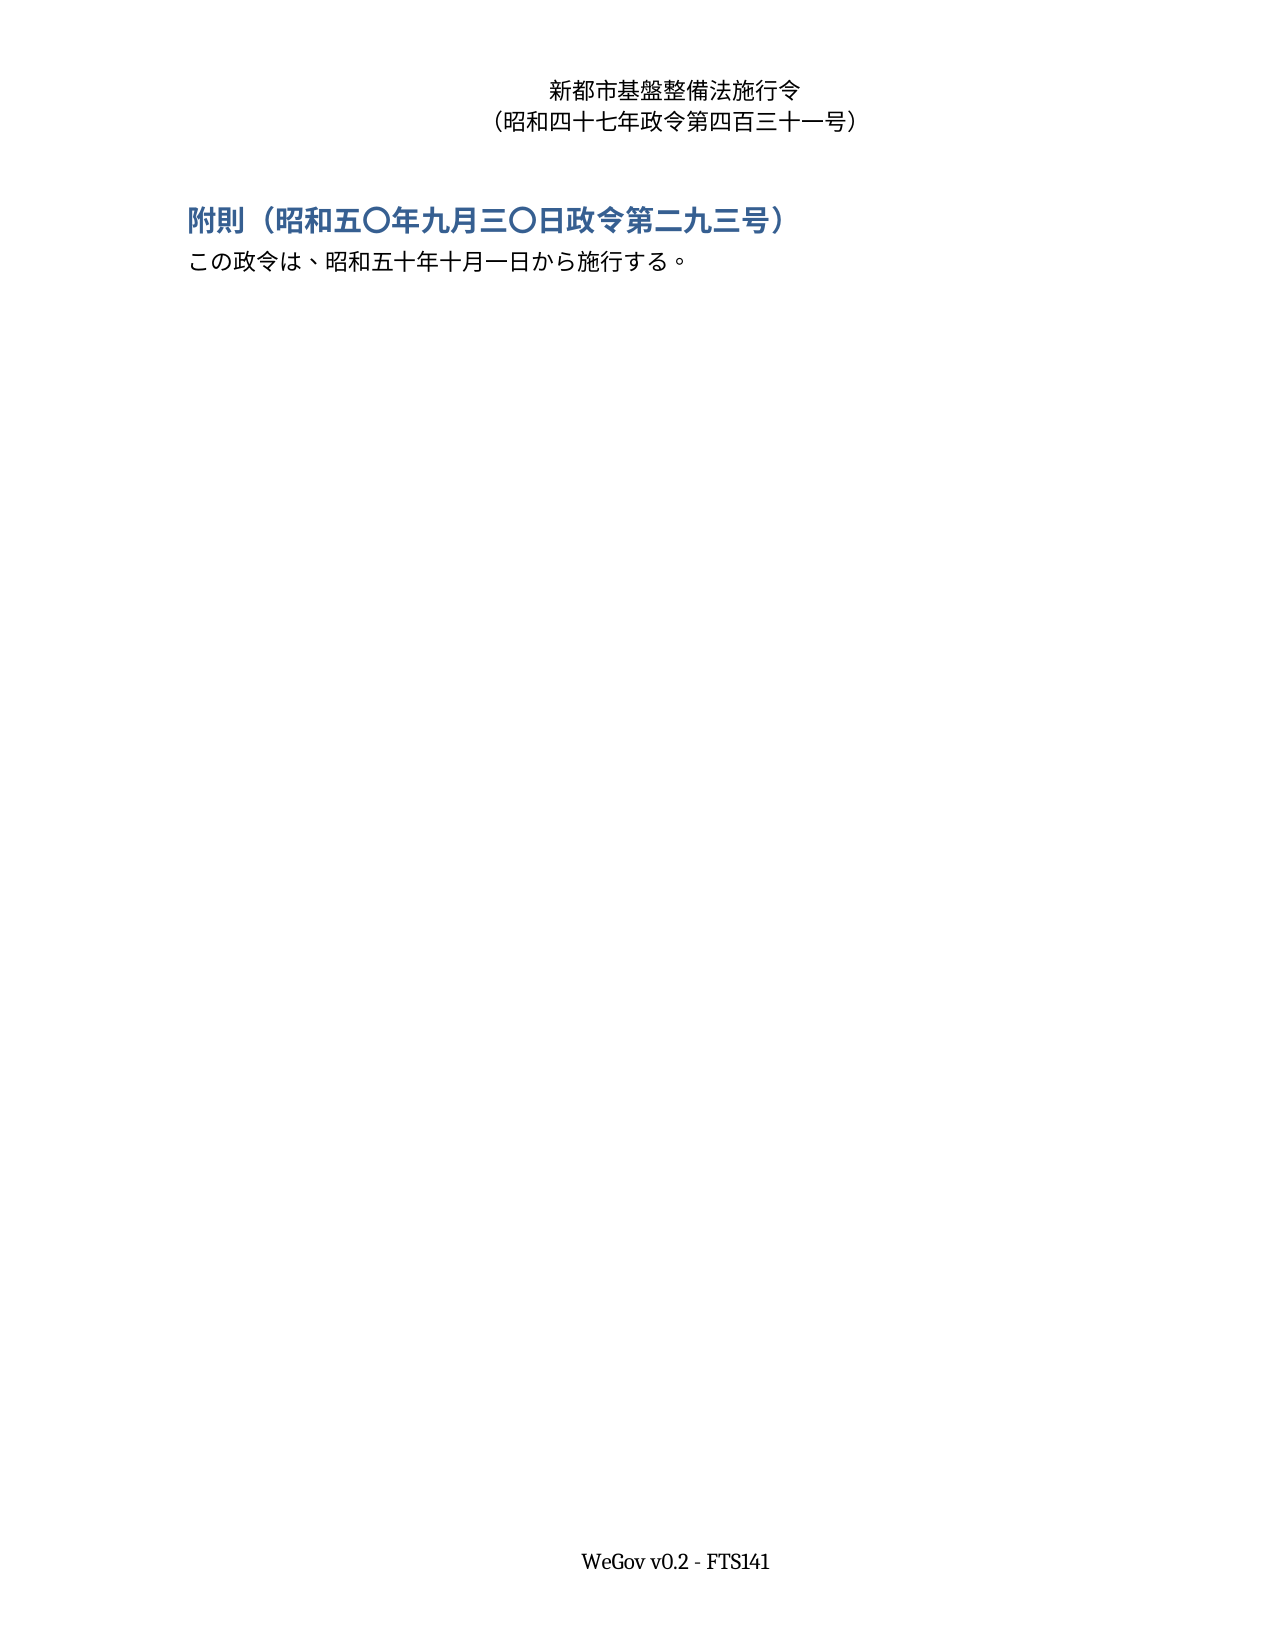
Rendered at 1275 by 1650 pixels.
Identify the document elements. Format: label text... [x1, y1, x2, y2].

text この政令は、昭和五十年十月一日から施行する。 [187, 246, 1087, 277]
subtitle 附則（昭和五〇年九月三〇日政令第二九三号） [187, 200, 1087, 240]
